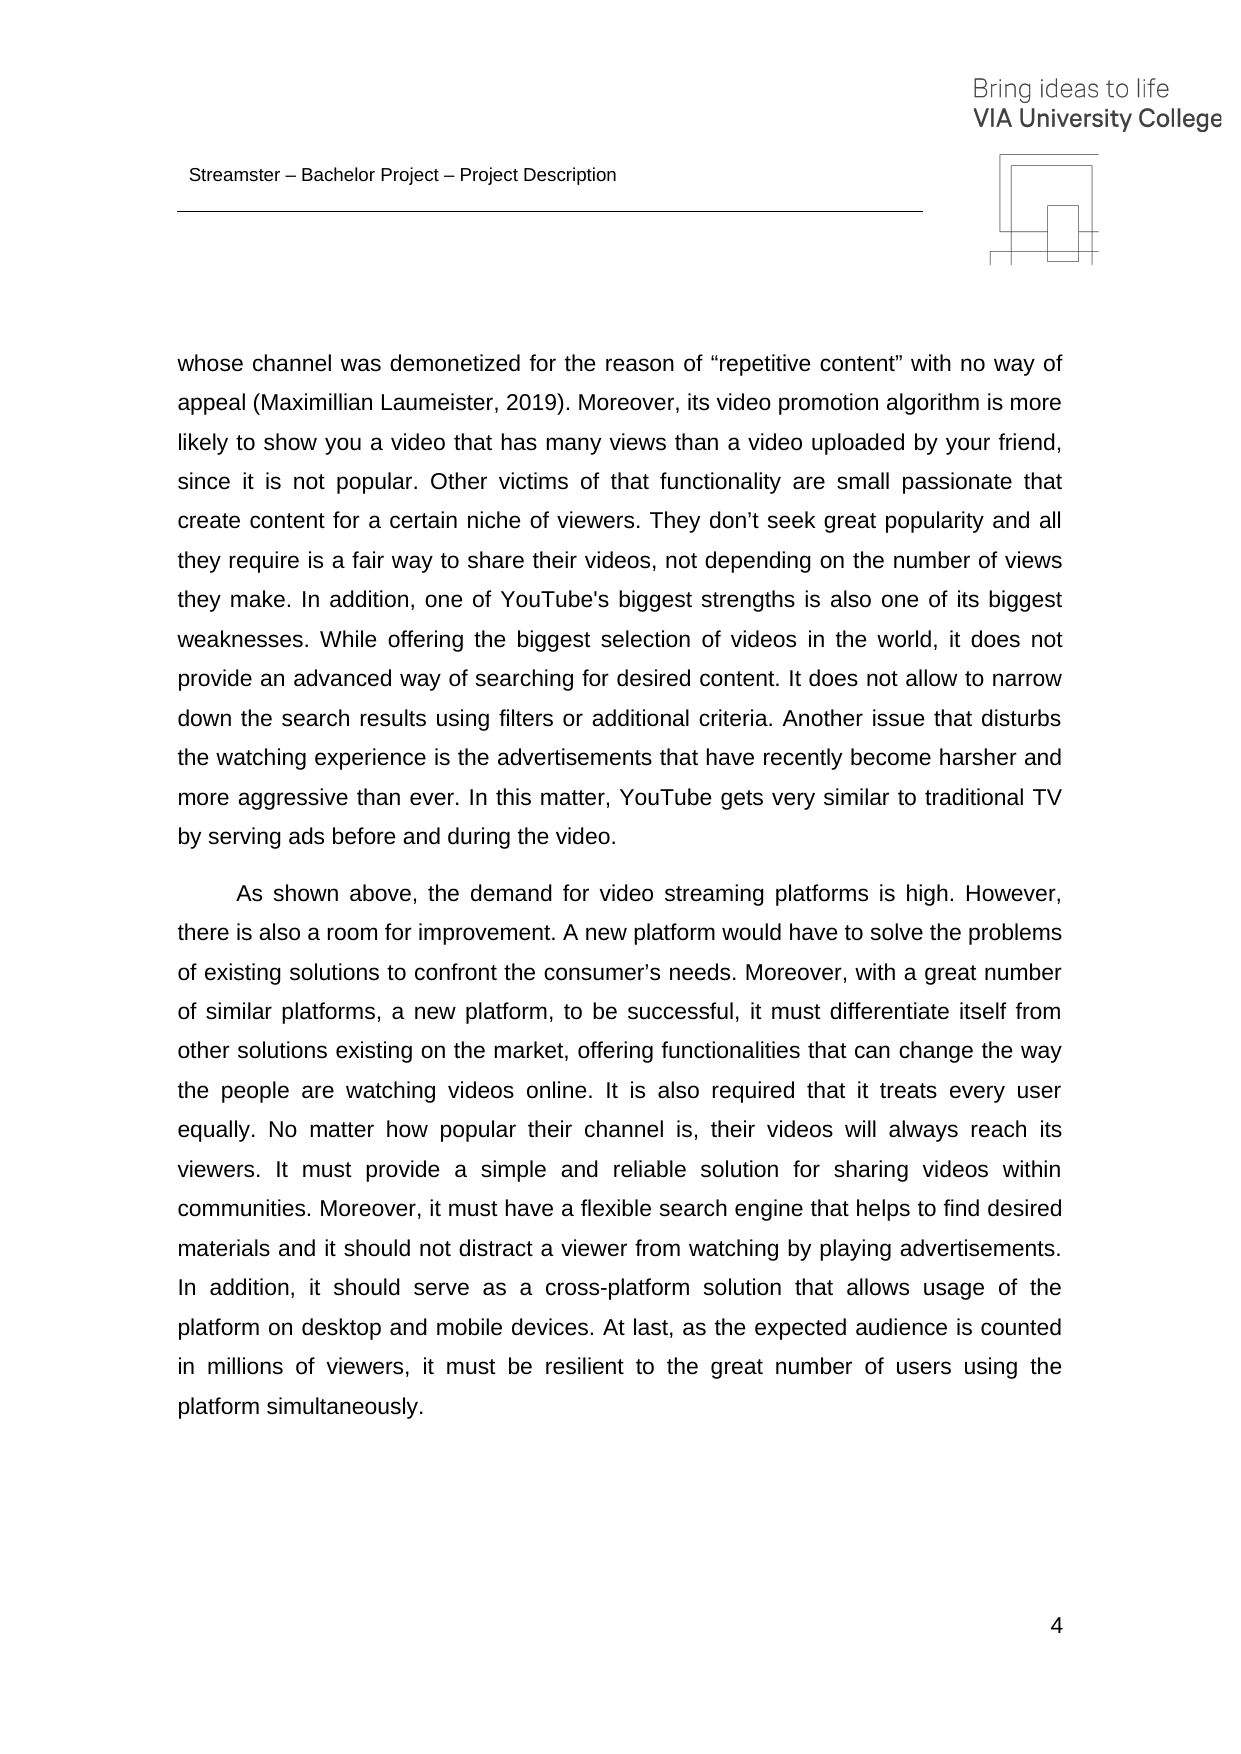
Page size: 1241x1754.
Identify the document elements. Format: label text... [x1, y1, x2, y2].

text As shown above, the demand for video streaming platforms is high. However, there is also a room for improvement. A new platform would have to solve the problems of existing solutions to confront the consumer’s needs. Moreover, with a great number of similar platforms, a new platform, to be successful, it must differentiate itself from other solutions existing on the market, offering functionalities that can change the way the people are watching videos online. It is also required that it treats every user equally. No matter how popular their channel is, their videos will always reach its viewers. It must provide a simple and reliable solution for sharing videos within communities. Moreover, it must have a flexible search engine that helps to find desired materials and it should not distract a viewer from watching by playing advertisements. In addition, it should serve as a cross-platform solution that allows usage of the platform on desktop and mobile devices. At last, as the expected audience is counted in millions of viewers, it must be resilient to the great number of users using the platform simultaneously. [177, 879, 1063, 1419]
picture [989, 154, 1099, 265]
picture [972, 76, 1222, 132]
